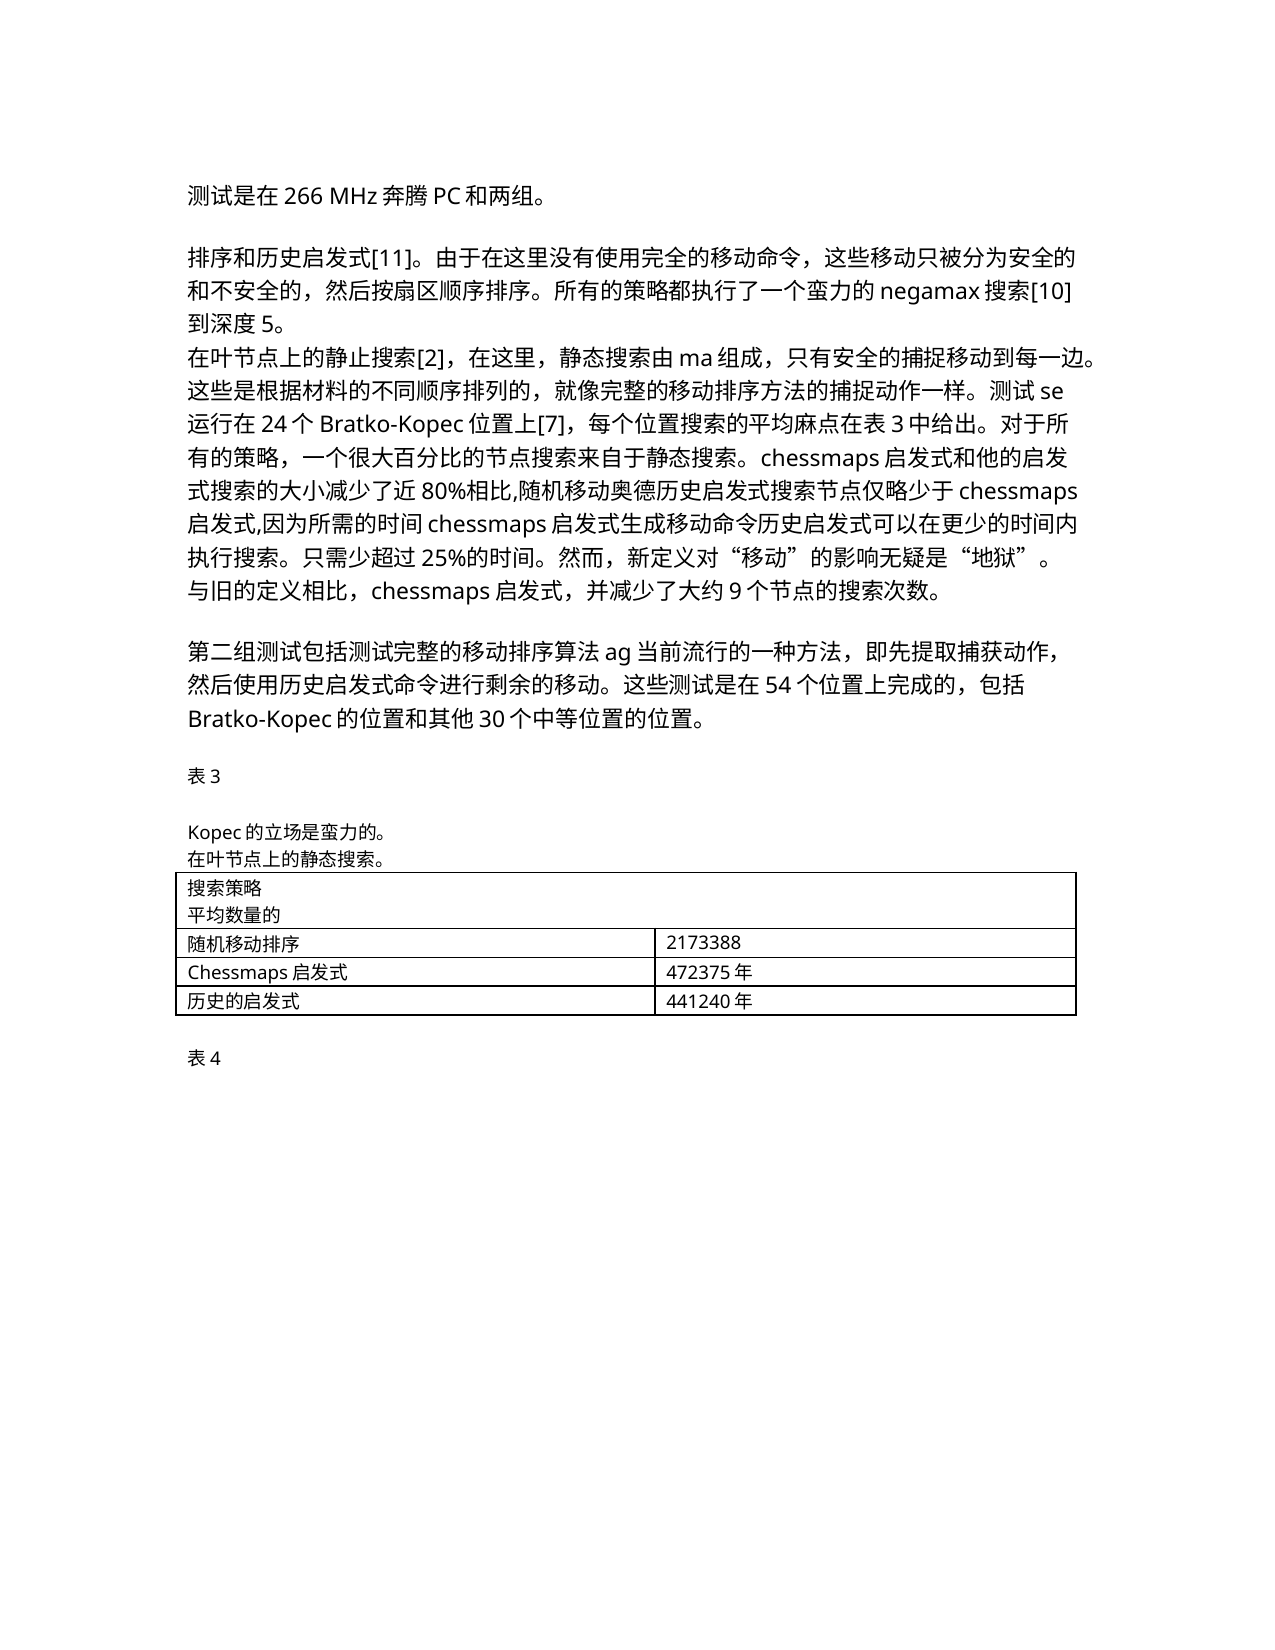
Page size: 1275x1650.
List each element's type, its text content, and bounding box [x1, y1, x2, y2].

text Kopec的立场是蛮力的。 [187, 817, 1087, 844]
table_cell 历史的启发式 [177, 987, 654, 1014]
text 测试是在266 MHz奔腾PC和两组。 [187, 178, 1087, 211]
text 第二组测试包括测试完整的移动排序算法ag当前流行的一种方法，即先提取捕获动作，然后使用历史启发式命令进行剩余的移动。这些测试是在54个位置上完成的，包括Bratko-Kopec的位置和其他30个中等位置的位置。 [187, 634, 1087, 734]
table_cell 472375年 [656, 958, 1075, 985]
text 在叶节点上的静止搜索[2]，在这里，静态搜索由ma组成，只有安全的捕捉移动到每一边。这些是根据材料的不同顺序排列的，就像完整的移动排序方法的捕捉动作一样。测试se运行在24个Bratko-Kopec位置上[7]，每个位置搜索的平均麻点在表3中给出。对于所有的策略，一个很大百分比的节点搜索来自于静态搜索。chessmaps启发式和他的启发式搜索的大小减少了近80%相比,随机移动奥德历史启发式搜索节点仅略少于chessmaps启发式,因为所需的时间chessmaps启发式生成移动命令历史启发式可以在更少的时间内执行搜索。只需少超过25%的时间。然而，新定义对“移动”的影响无疑是“地狱”。 [187, 339, 1087, 573]
table_header 搜索策略 [177, 873, 1075, 928]
text 表3 [187, 762, 1087, 789]
text 排序和历史启发式[11]。由于在这里没有使用完全的移动命令，这些移动只被分为安全的和不安全的，然后按扇区顺序排序。所有的策略都执行了一个蛮力的negamax搜索[10]到深度5。 [187, 239, 1087, 339]
table_cell 2173388 [656, 929, 1075, 956]
table_cell 随机移动排序 [177, 929, 654, 956]
text 表4 [187, 1043, 1087, 1071]
table_cell 441240年 [656, 987, 1075, 1014]
table_cell Chessmaps启发式 [177, 958, 654, 985]
text 与旧的定义相比，chessmaps启发式，并减少了大约9个节点的搜索次数。 [187, 573, 1087, 606]
text 在叶节点上的静态搜索。 [187, 844, 1087, 872]
